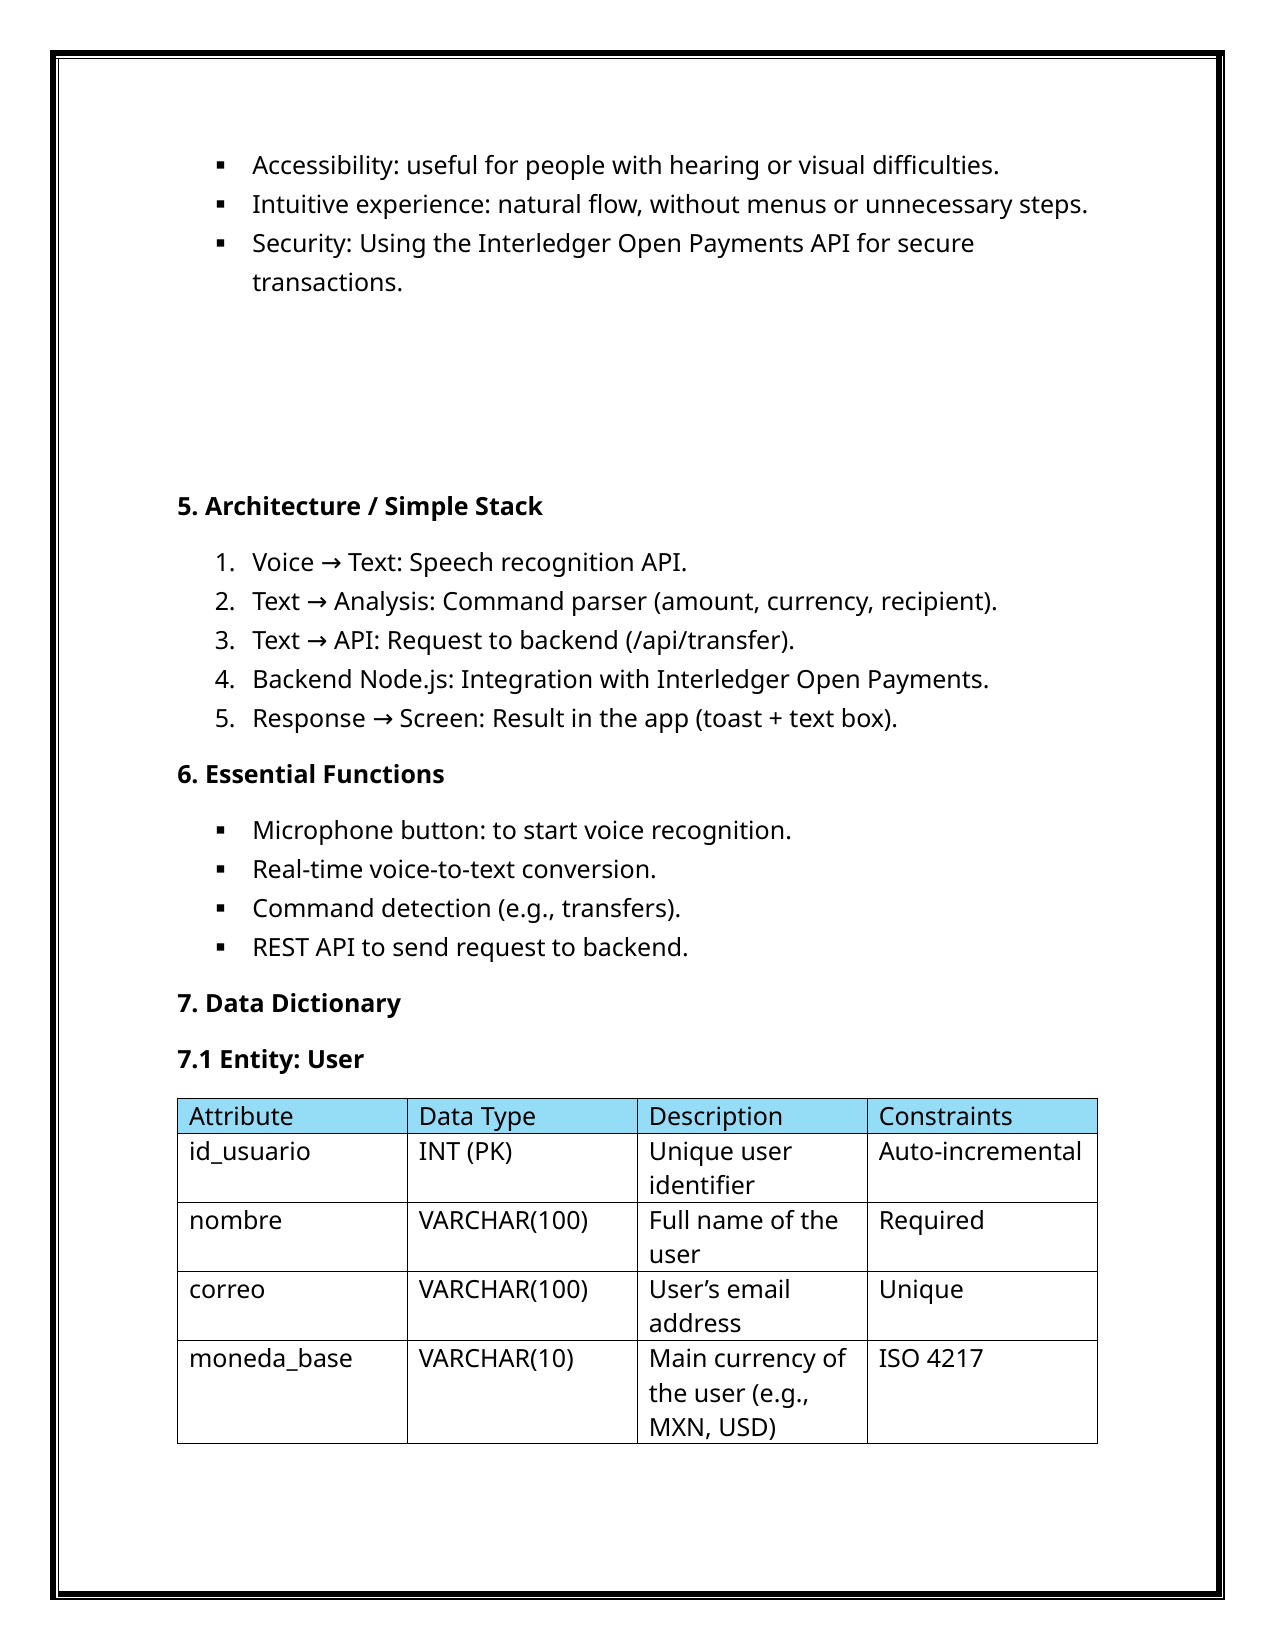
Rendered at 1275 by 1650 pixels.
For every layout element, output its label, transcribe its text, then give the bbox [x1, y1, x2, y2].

table_cell INT (PK) [408, 1134, 637, 1202]
table_cell VARCHAR(100) [408, 1272, 637, 1340]
table_cell nombre [178, 1203, 407, 1271]
text 5. Architecture / Simple Stack [177, 488, 1098, 522]
table_cell ISO 4217 [868, 1341, 1097, 1443]
list REST API to send request to backend. [214, 930, 1098, 964]
list Backend Node.js: Integration with Interledger Open Payments. [214, 662, 1098, 696]
text 7. Data Dictionary [177, 986, 1098, 1020]
list Text → Analysis: Command parser (amount, currency, recipient). [214, 583, 1098, 617]
table_cell Unique user identifier [638, 1134, 867, 1202]
list Real-time voice-to-text conversion. [214, 852, 1098, 886]
table_cell Required [868, 1203, 1097, 1271]
table_cell Full name of the user [638, 1203, 867, 1271]
table_cell correo [178, 1272, 407, 1340]
table_cell User’s email address [638, 1272, 867, 1340]
table_header Data Type [408, 1099, 637, 1133]
table_header Description [638, 1099, 867, 1133]
list Intuitive experience: natural flow, without menus or unnecessary steps. [214, 187, 1098, 221]
table_cell VARCHAR(100) [408, 1203, 637, 1271]
table_cell VARCHAR(10) [408, 1341, 637, 1443]
list Voice → Text: Speech recognition API. [214, 544, 1098, 578]
list Response → Screen: Result in the app (toast + text box). [214, 701, 1098, 735]
table_cell Auto-incremental [868, 1134, 1097, 1202]
list Security: Using the Interledger Open Payments API for secure transactions. [214, 226, 1098, 299]
table_cell Unique [868, 1272, 1097, 1340]
table_header Attribute [178, 1099, 407, 1133]
table_cell Main currency of the user (e.g., MXN, USD) [638, 1341, 867, 1443]
table_cell moneda_base [178, 1341, 407, 1443]
table_cell id_usuario [178, 1134, 407, 1202]
list Command detection (e.g., transfers). [214, 891, 1098, 925]
text 6. Essential Functions [177, 757, 1098, 791]
list Text → API: Request to backend (/api/transfer). [214, 622, 1098, 657]
list Microphone button: to start voice recognition. [214, 812, 1098, 847]
text 7.1 Entity: User [177, 1042, 1098, 1076]
list Accessibility: useful for people with hearing or visual difficulties. [214, 147, 1098, 182]
table_header Constraints [868, 1099, 1097, 1133]
